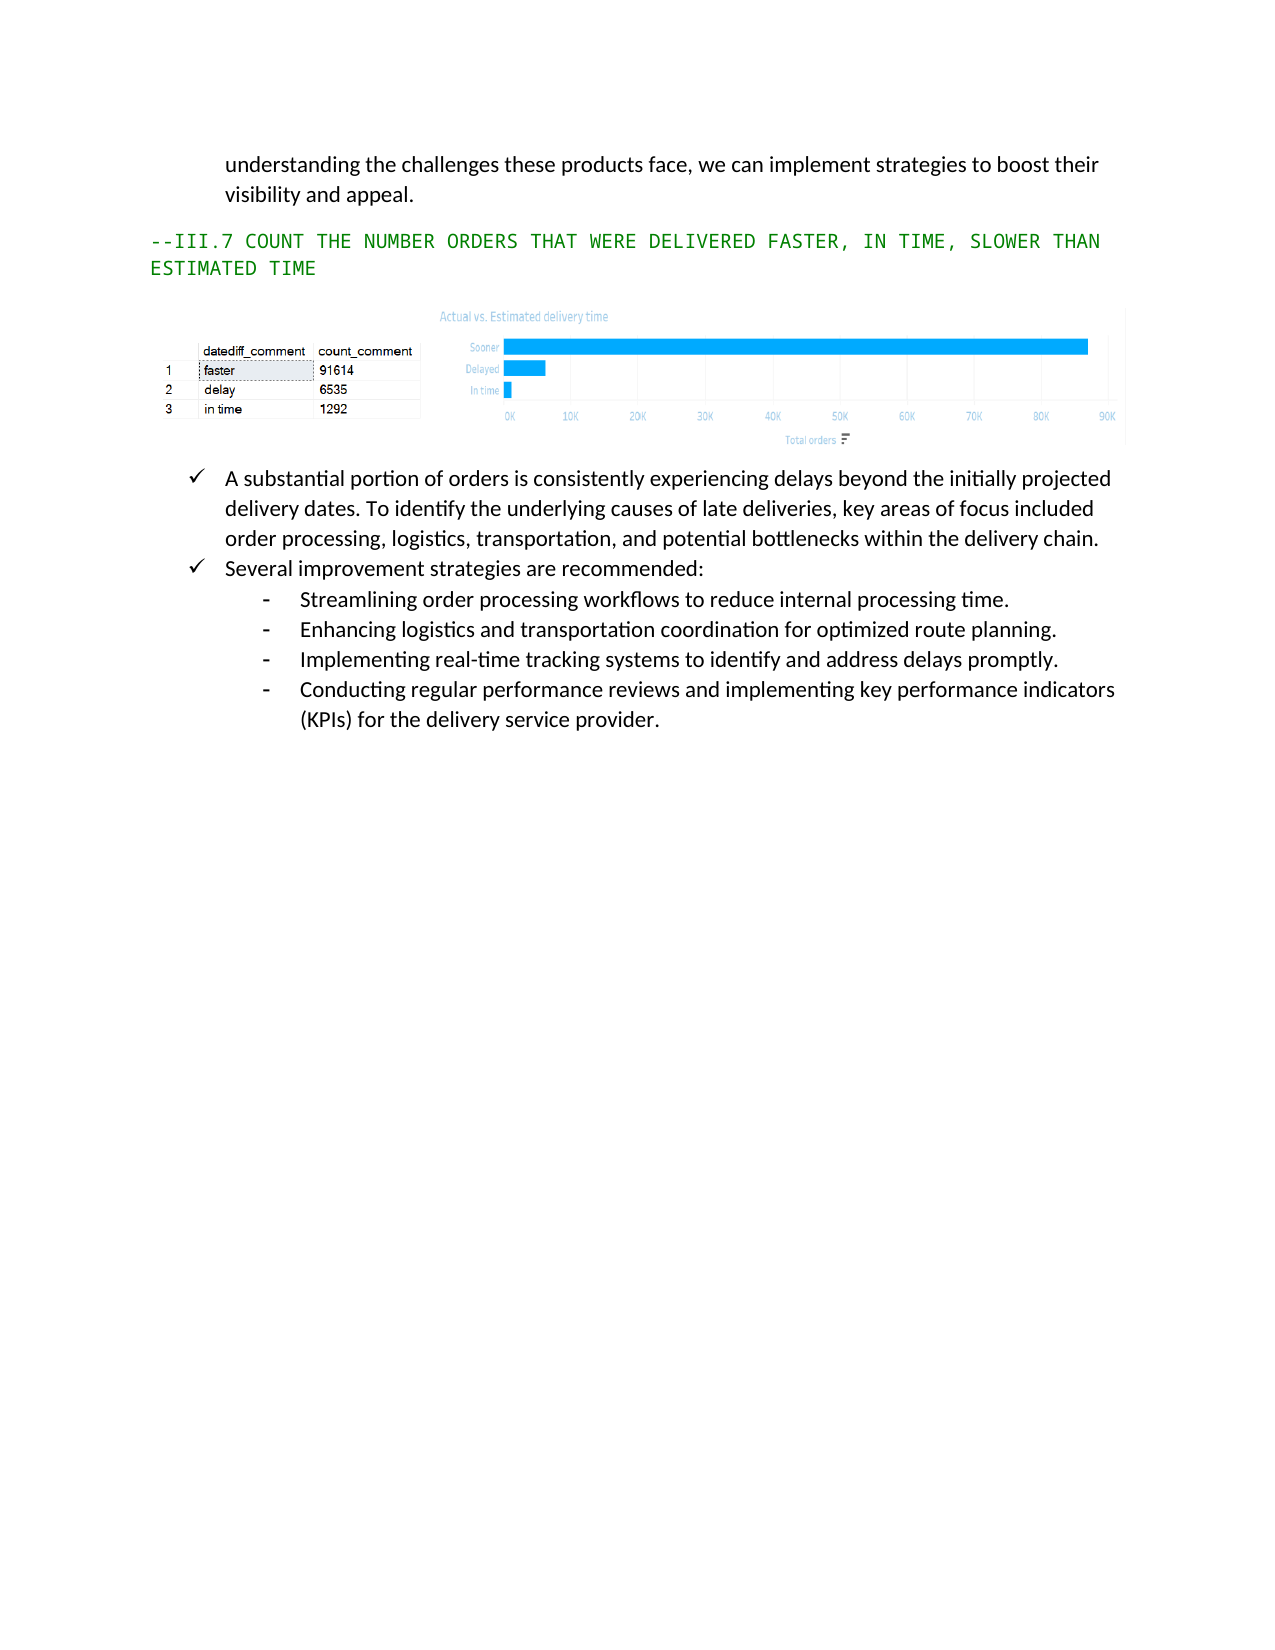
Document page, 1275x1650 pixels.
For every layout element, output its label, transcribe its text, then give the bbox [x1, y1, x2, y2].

list A substantial portion of orders is consistently experiencing delays beyond the initially projected delivery dates. To identify the underlying causes of late deliveries, key areas of focus included order processing, logistics, transportation, and potential bottlenecks within the delivery chain. [187, 464, 1125, 552]
list Several improvement strategies are recommended: [187, 554, 1125, 582]
list Conducting regular performance reviews and implementing key performance indicators (KPIs) for the delivery service provider. [262, 675, 1125, 733]
list Enhancing logistics and transportation coordination for optimized route planning. [262, 615, 1125, 643]
list Implementing real-time tracking systems to identify and address delays promptly. [262, 645, 1125, 673]
text --III.7 COUNT THE NUMBER ORDERS THAT WERE DELIVERED FASTER, IN TIME, SLOWER THAN ESTIMATED TIME [150, 227, 1125, 281]
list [187, 150, 1125, 208]
picture [150, 308, 1125, 445]
list Streamlining order processing workflows to reduce internal processing time. [262, 585, 1125, 613]
